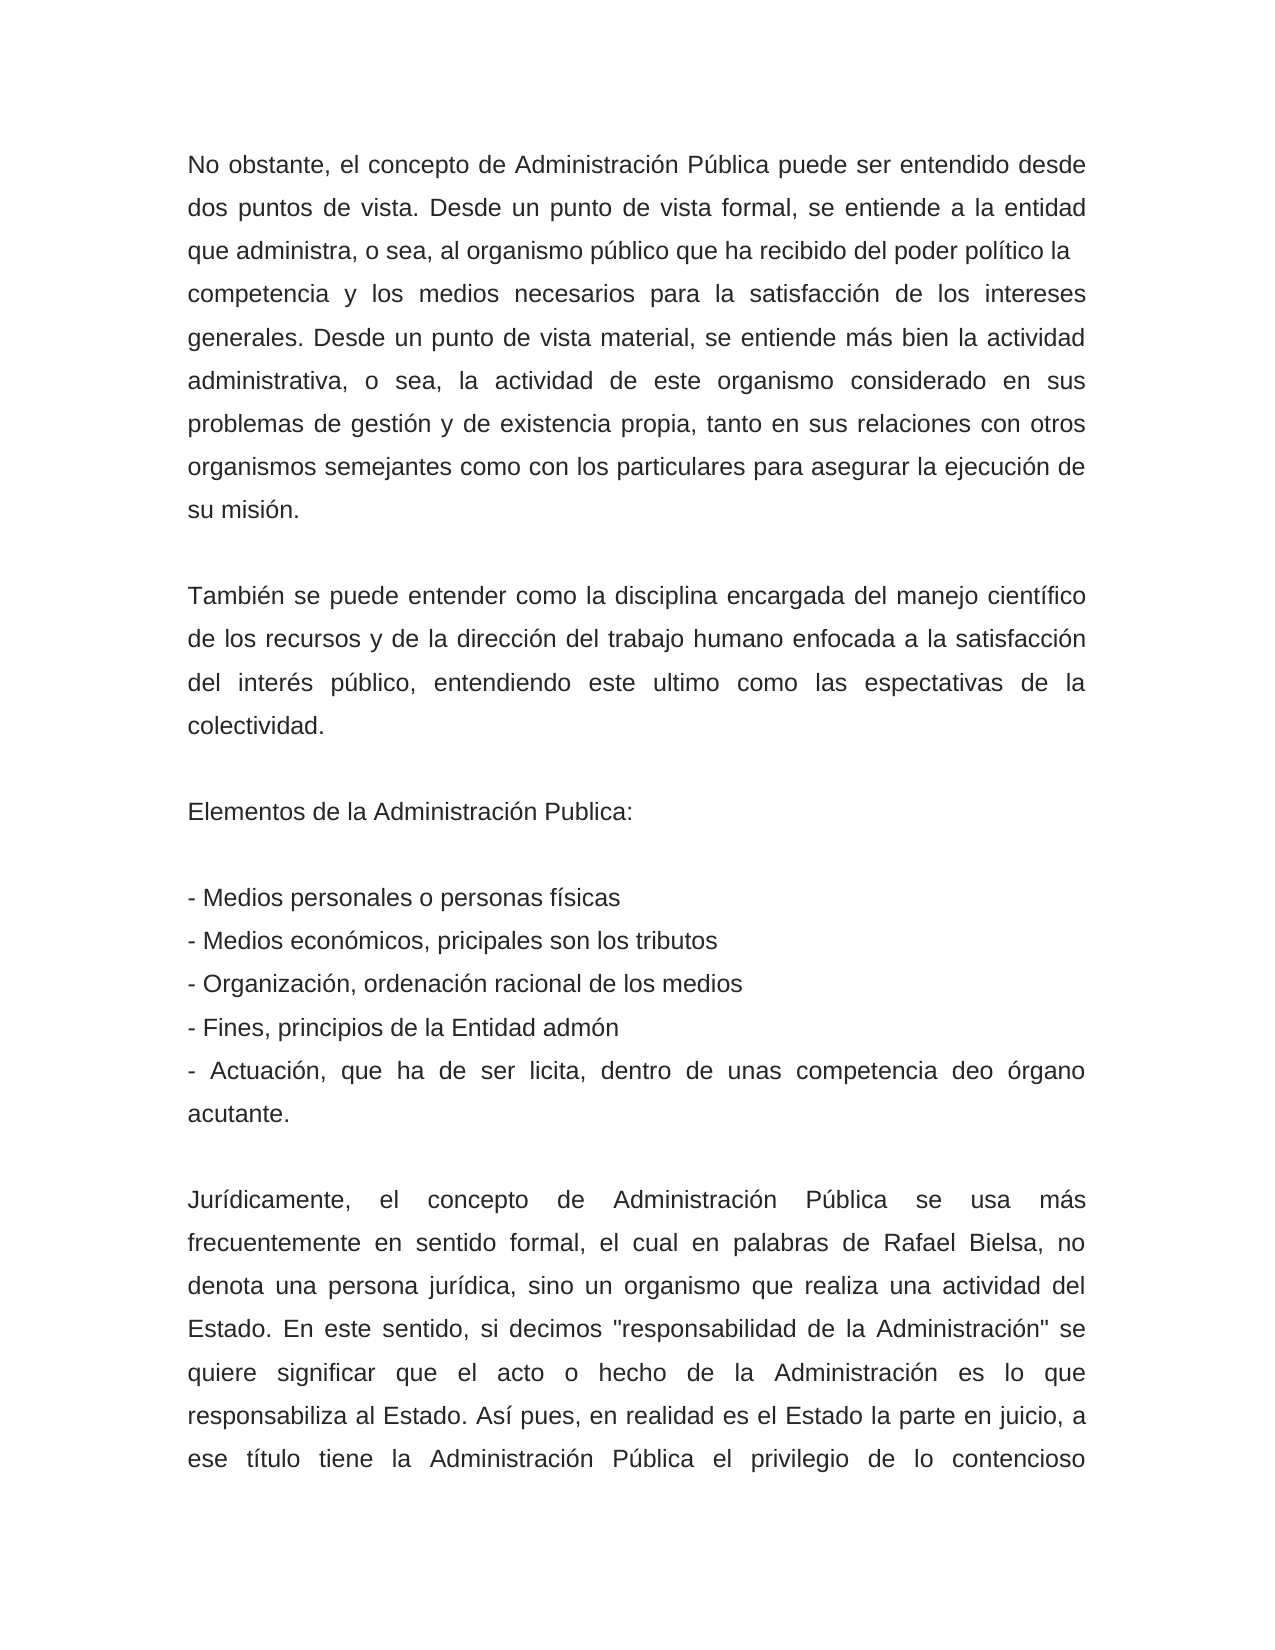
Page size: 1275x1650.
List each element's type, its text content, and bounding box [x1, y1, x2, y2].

text - Medios económicos, pricipales son los tributos [187, 926, 1087, 955]
text Elementos de la Administración Publica: [187, 797, 1087, 826]
text No obstante, el concepto de Administración Pública puede ser entendido desde dos puntos de vista. Desde un punto de vista formal, se entiende a la entidad que administra, o sea, al organismo público que ha recibido del poder político la [187, 150, 1087, 265]
text - Medios personales o personas físicas [187, 883, 1087, 912]
text - Fines, principios de la Entidad admón [187, 1012, 1087, 1041]
text - Actuación, que ha de ser licita, dentro de unas competencia deo órgano acutante. [187, 1056, 1087, 1127]
text - Organización, ordenación racional de los medios [187, 969, 1087, 998]
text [187, 1185, 1087, 1472]
text También se puede entender como la disciplina encargada del manejo científico de los recursos y de la dirección del trabajo humano enfocada a la satisfacción del interés público, entendiendo este ultimo como las espectativas de la colectividad. [187, 581, 1087, 739]
text competencia y los medios necesarios para la satisfacción de los intereses generales. Desde un punto de vista material, se entiende más bien la actividad administrativa, o sea, la actividad de este organismo considerado en sus problemas de gestión y de existencia propia, tanto en sus relaciones con otros organismos semejantes como con los particulares para asegurar la ejecución de su misión. [187, 279, 1087, 524]
